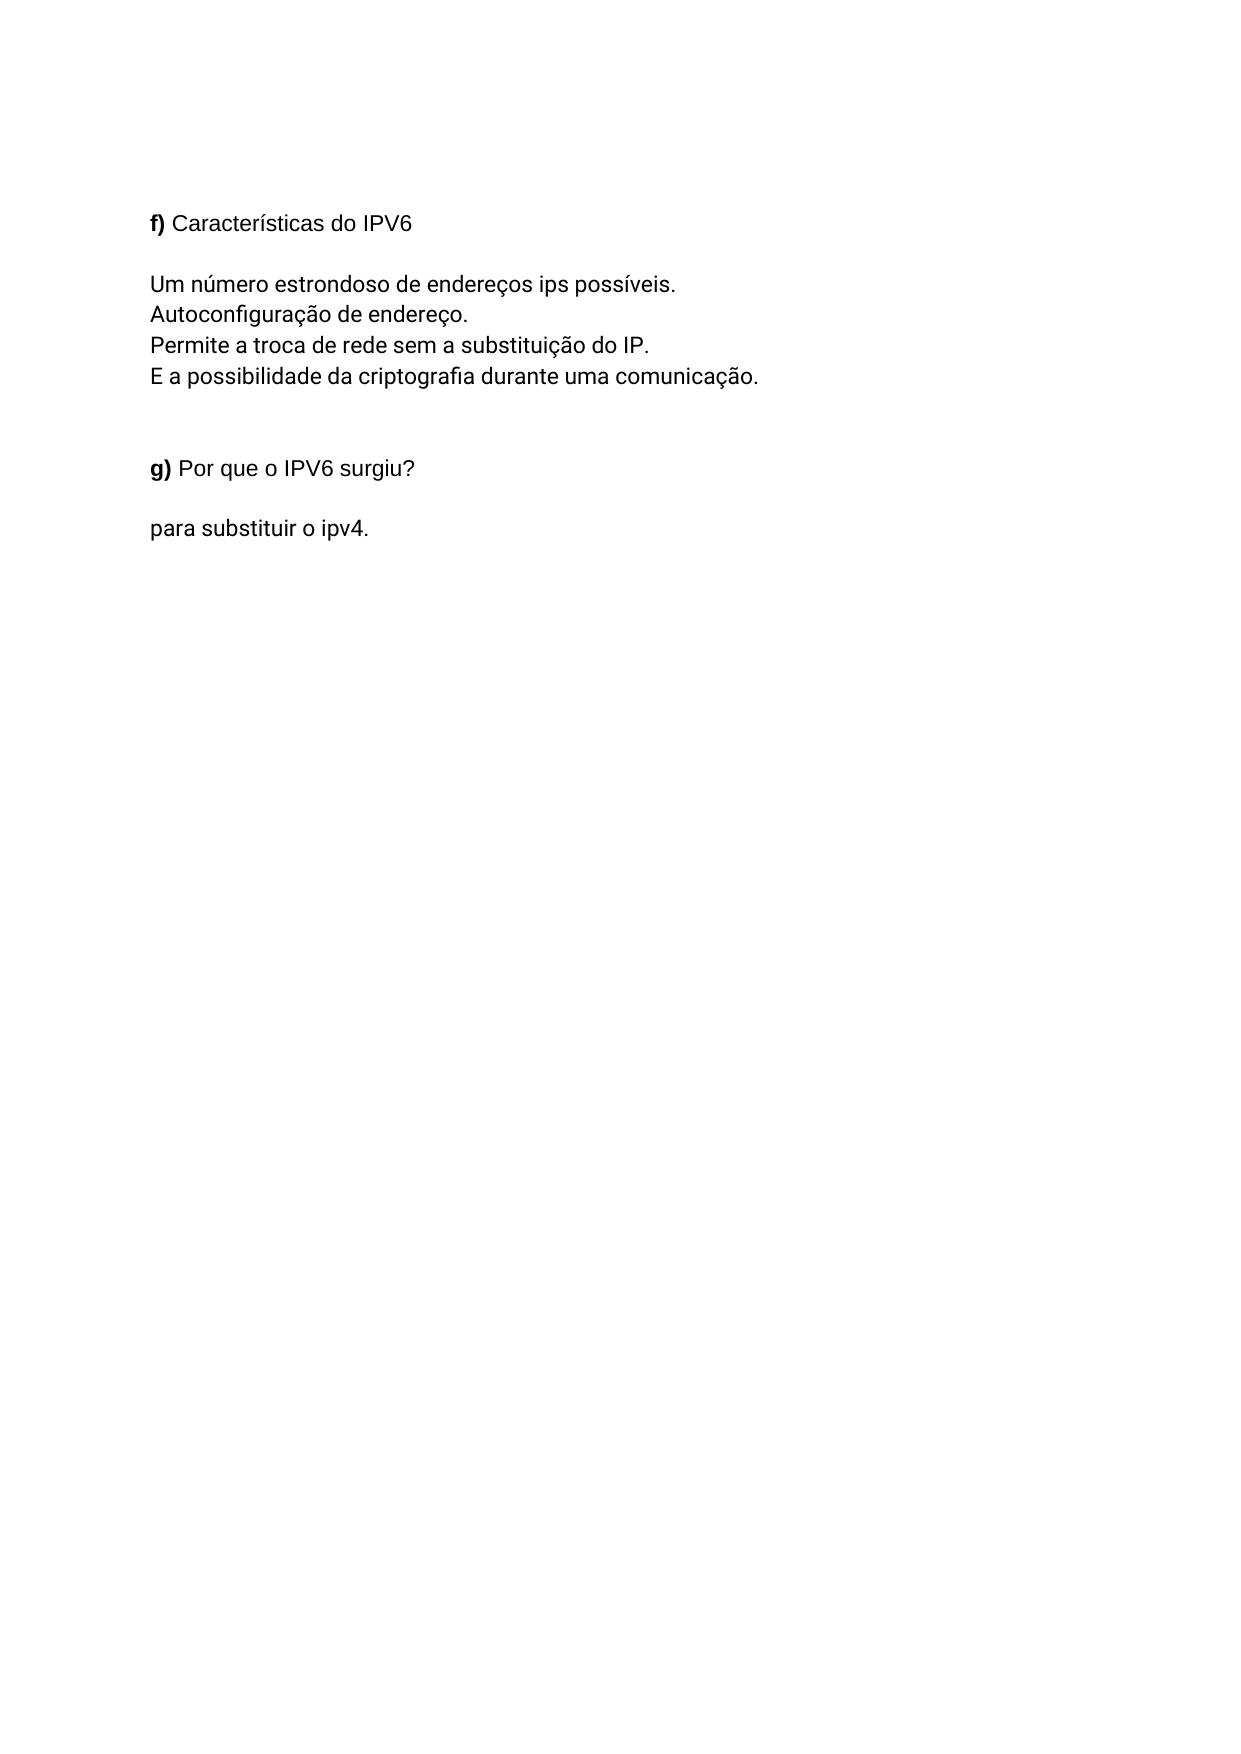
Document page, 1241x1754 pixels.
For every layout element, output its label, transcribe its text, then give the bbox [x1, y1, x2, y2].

text f) Características do IPV6 [150, 210, 1090, 237]
text Autoconfiguração de endereço. [150, 302, 1090, 328]
text Permite a troca de rede sem a substituição do IP. [150, 332, 1090, 359]
text para substituir o ipv4. [150, 515, 1090, 542]
text g) Por que o IPV6 surgiu? [150, 454, 1090, 481]
text E a possibilidade da criptografia durante uma comunicação. [150, 363, 1090, 390]
text Um número estrondoso de endereços ips possíveis. [150, 271, 1090, 298]
